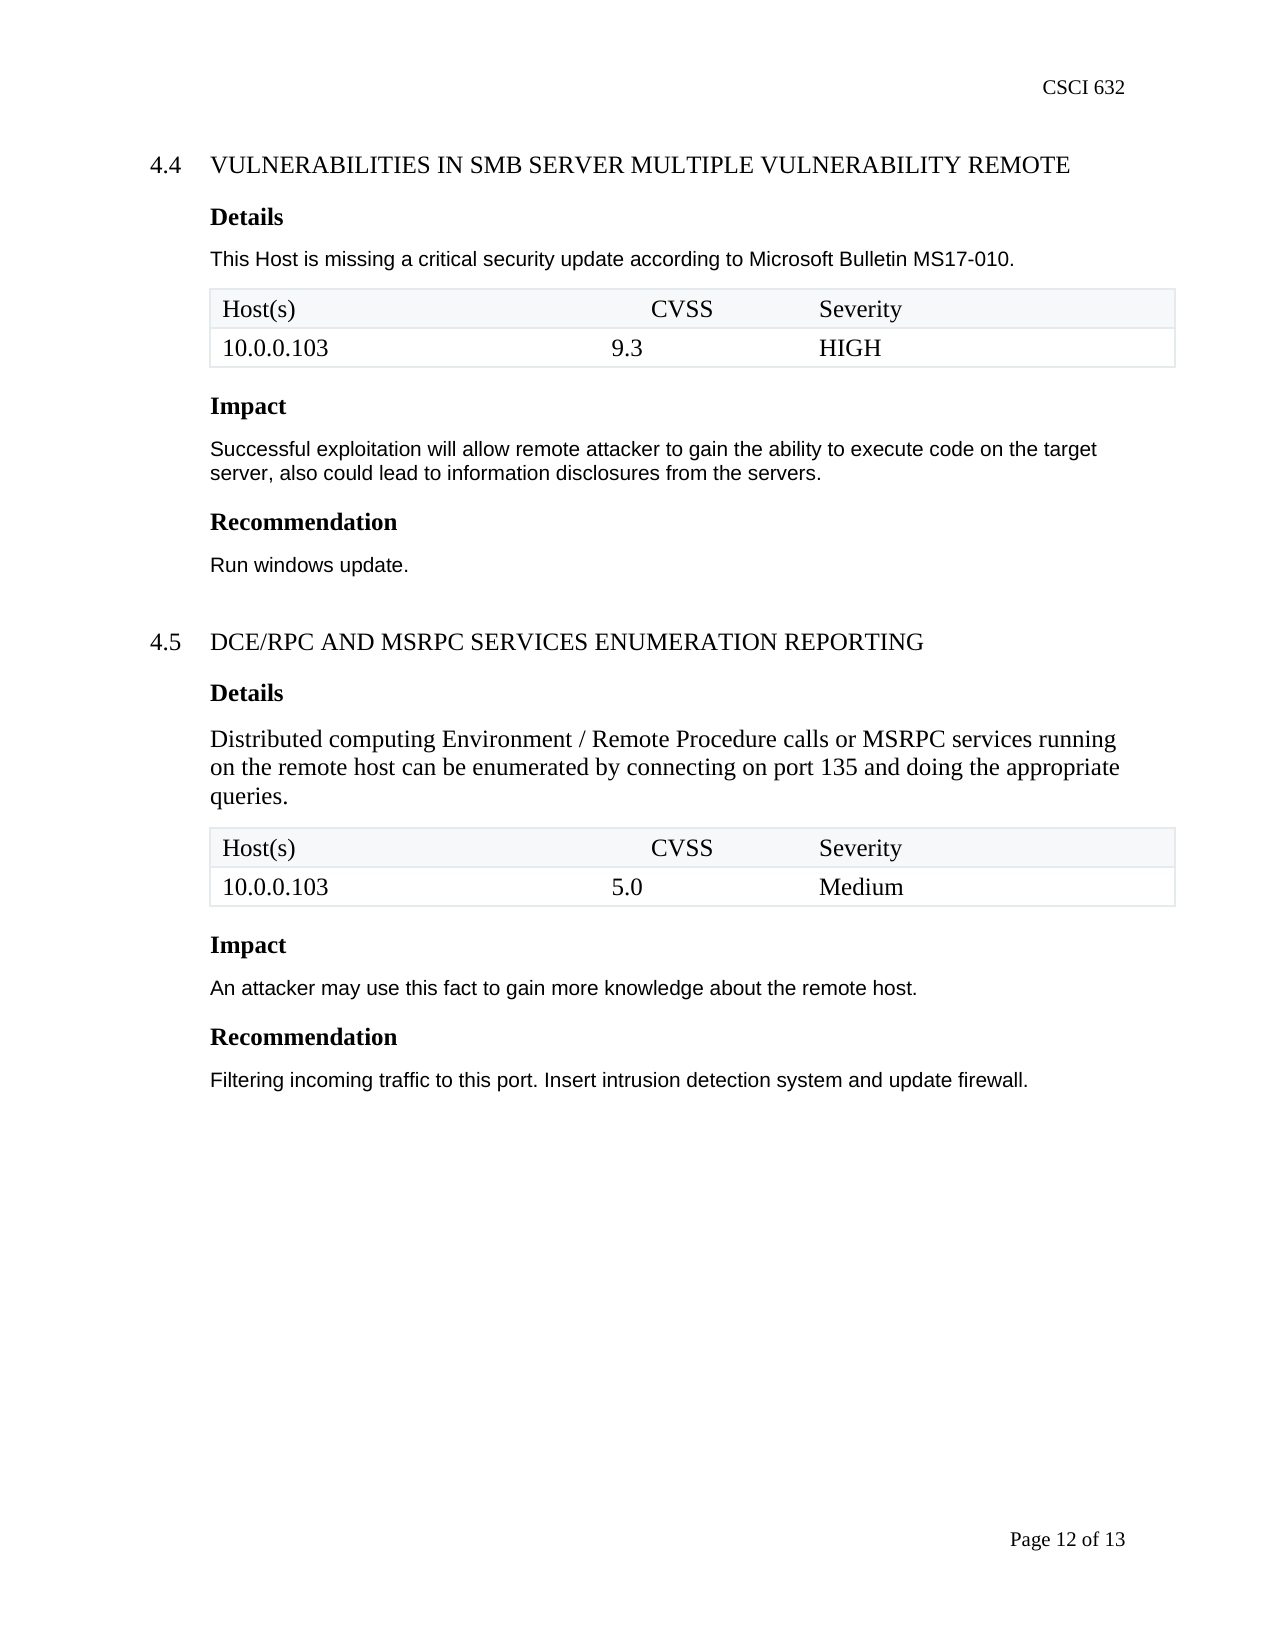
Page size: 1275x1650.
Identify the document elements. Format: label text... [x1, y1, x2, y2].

subtitle DCE/RPC and MSRPC services enumeration reporting [150, 627, 1125, 655]
table_cell 9.3 [600, 329, 807, 366]
text Recommendation [210, 1022, 1125, 1051]
subtitle Vulnerabilities in smb server multiple vulnerability remote [150, 150, 1125, 179]
table_header Host(s) [211, 290, 639, 327]
text Filtering incoming traffic to this port. Insert intrusion detection system and update firewall. [210, 1068, 1125, 1092]
table_header Host(s) [211, 829, 639, 866]
text Run windows update. [210, 553, 1125, 577]
table_cell HIGH [807, 329, 1174, 366]
text Distributed computing Environment / Remote Procedure calls or MSRPC services running on the remote host can be enumerated by connecting on port 135 and doing the appropriate queries. [210, 724, 1125, 810]
text Impact [150, 391, 1125, 420]
text This Host is missing a critical security update according to Microsoft Bulletin MS17-010. [210, 247, 1125, 271]
text An attacker may use this fact to gain more knowledge about the remote host. [210, 975, 1125, 999]
table_cell 10.0.0.103 [211, 329, 599, 366]
text Recommendation [210, 507, 1125, 536]
table_cell Medium [807, 868, 1174, 905]
text Impact [150, 930, 1125, 959]
table_header CVSS [639, 290, 807, 327]
text Successful exploitation will allow remote attacker to gain the ability to execute code on the target server, also could lead to information disclosures from the servers. [210, 436, 1125, 484]
table_cell 10.0.0.103 [211, 868, 599, 905]
table_header Severity [807, 829, 1174, 866]
table_header Severity [807, 290, 1174, 327]
table_header CVSS [639, 829, 807, 866]
text Details [210, 202, 1125, 230]
text Details [210, 678, 1125, 707]
table_cell 5.0 [600, 868, 807, 905]
